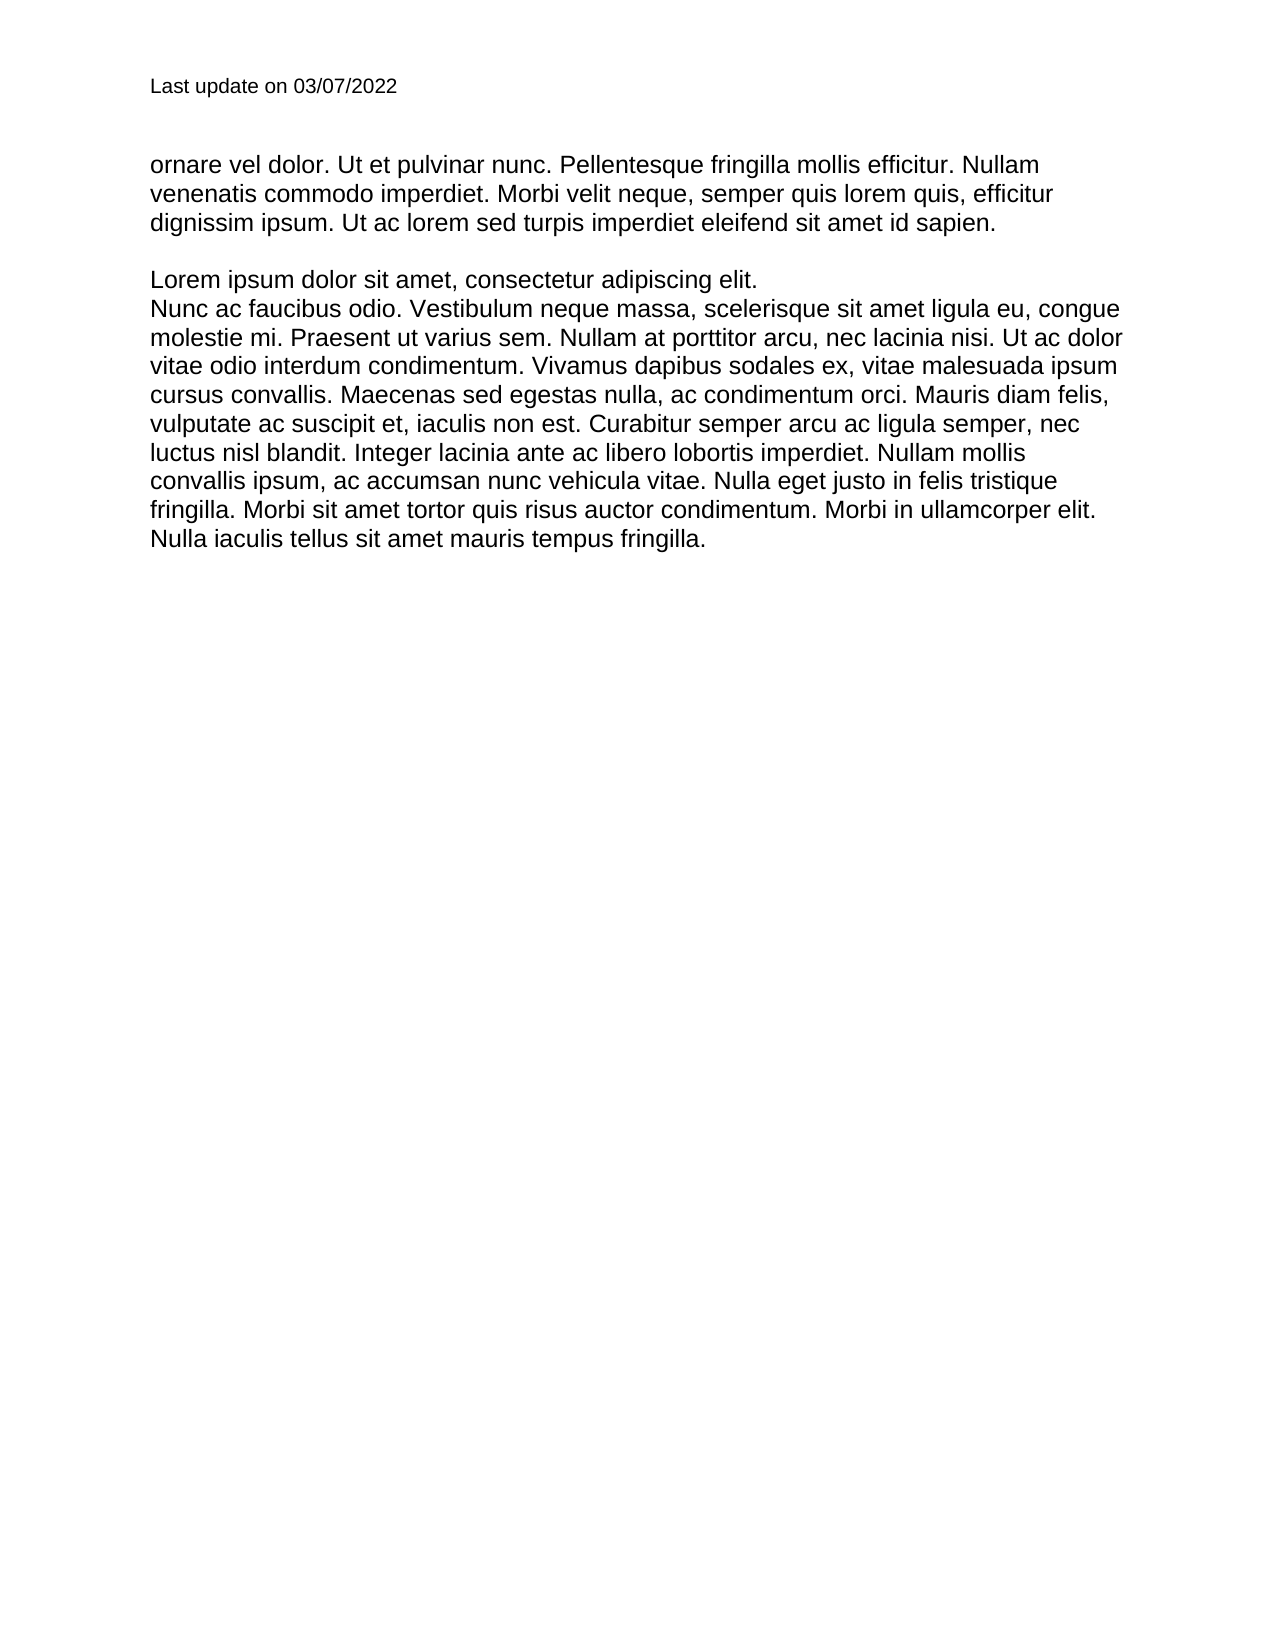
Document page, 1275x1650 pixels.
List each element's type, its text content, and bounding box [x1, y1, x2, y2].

text Nunc ac faucibus odio. Vestibulum neque massa, scelerisque sit amet ligula eu, congue molestie mi. Praesent ut varius sem. Nullam at porttitor arcu, nec lacinia nisi. Ut ac dolor vitae odio interdum condimentum. Vivamus dapibus sodales ex, vitae malesuada ipsum cursus convallis. Maecenas sed egestas nulla, ac condimentum orci. Mauris diam felis, vulputate ac suscipit et, iaculis non est. Curabitur semper arcu ac ligula semper, nec luctus nisl blandit. Integer lacinia ante ac libero lobortis imperdiet. Nullam mollis convallis ipsum, ac accumsan nunc vehicula vitae. Nulla eget justo in felis tristique fringilla. Morbi sit amet tortor quis risus auctor condimentum. Morbi in ullamcorper elit. Nulla iaculis tellus sit amet mauris tempus fringilla. [150, 294, 1125, 552]
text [150, 150, 1125, 236]
text Lorem ipsum dolor sit amet, consectetur adipiscing elit. [150, 265, 1125, 294]
